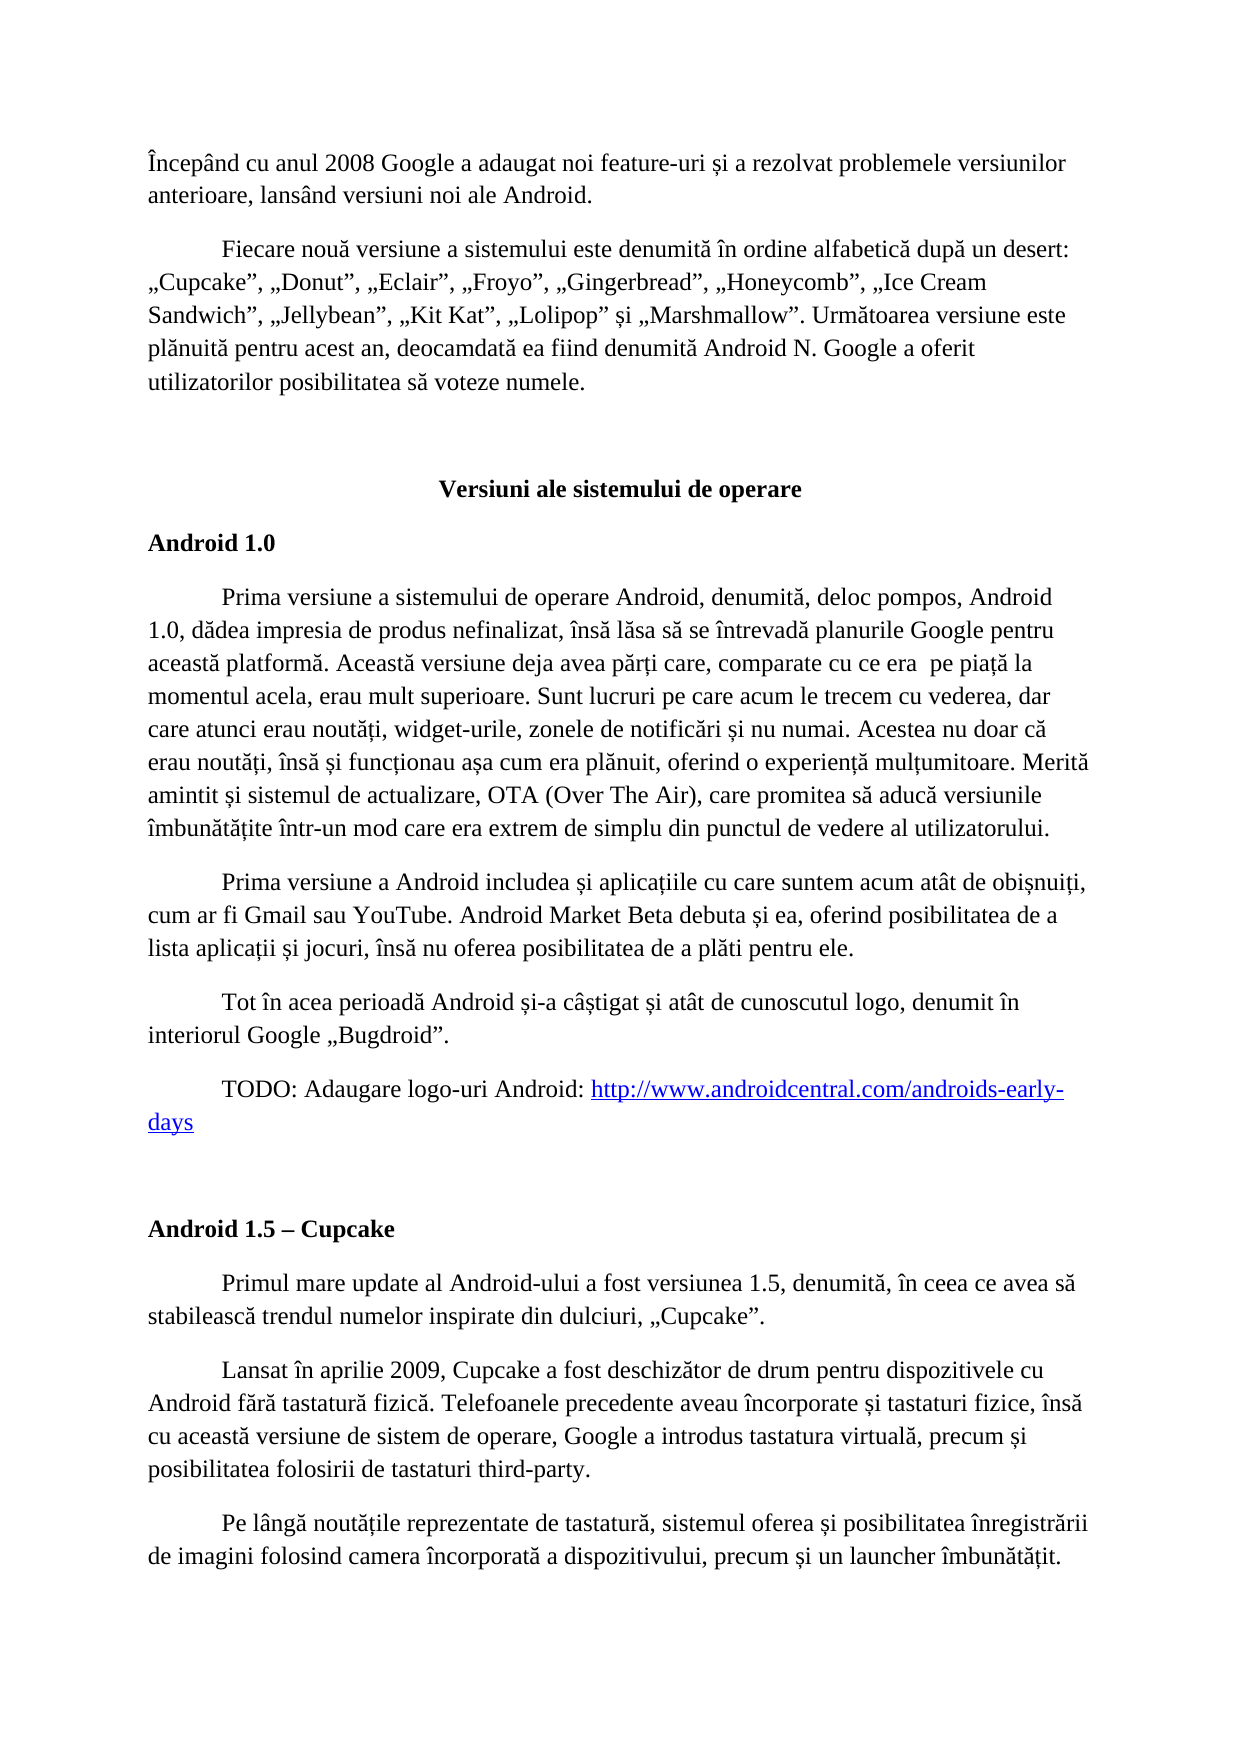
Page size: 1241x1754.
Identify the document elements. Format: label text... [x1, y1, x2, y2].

text Tot în acea perioadă Android și-a câștigat și atât de cunoscutul logo, denumit în interiorul Google „Bugdroid”. [148, 987, 1093, 1049]
text Prima versiune a Android includea și aplicațiile cu care suntem acum atât de obișnuiți, cum ar fi Gmail sau YouTube. Android Market Beta debuta și ea, oferind posibilitatea de a lista aplicații și jocuri, însă nu oferea posibilitatea de a plăti pentru ele. [148, 867, 1093, 962]
text TODO: Adaugare logo-uri Android: http://www.androidcentral.com/androids-early-days [148, 1074, 1093, 1136]
text Fiecare nouă versiune a sistemului este denumită în ordine alfabetică după un desert: „Cupcake”, „Donut”, „Eclair”, „Froyo”, „Gingerbread”, „Honeycomb”, „Ice Cream Sandwich”, „Jellybean”, „Kit Kat”, „Lolipop” și „Marshmallow”. Următoarea versiune este plănuită pentru acest an, deocamdată ea fiind denumită Android N. Google a oferit utilizatorilor posibilitatea să voteze numele. [148, 234, 1093, 395]
text Android 1.0 [148, 528, 1093, 557]
text Lansat în aprilie 2009, Cupcake a fost deschizător de drum pentru dispozitivele cu Android fără tastatură fizică. Telefoanele precedente aveau încorporate și tastaturi fizice, însă cu această versiune de sistem de operare, Google a introdus tastatura virtuală, precum și posibilitatea folosirii de tastaturi third-party. [148, 1355, 1093, 1483]
text Începând cu anul 2008 Google a adaugat noi feature-uri și a rezolvat problemele versiunilor anterioare, lansând versiuni noi ale Android. [148, 148, 1093, 209]
text Primul mare update al Android-ului a fost versiunea 1.5, denumită, în ceea ce avea să stabilească trendul numelor inspirate din dulciuri, „Cupcake”. [148, 1268, 1093, 1330]
text Android 1.5 – Cupcake [148, 1214, 1093, 1243]
text Prima versiune a sistemului de operare Android, denumită, deloc pompos, Android 1.0, dădea impresia de produs nefinalizat, însă lăsa să se întrevadă planurile Google pentru această platformă. Această versiune deja avea părți care, comparate cu ce era pe piață la momentul acela, erau mult superioare. Sunt lucruri pe care acum le trecem cu vederea, dar care atunci erau noutăți, widget-urile, zonele de notificări și nu numai. Acestea nu doar că erau noutăți, însă și funcționau așa cum era plănuit, oferind o experiență mulțumitoare. Merită amintit și sistemul de actualizare, OTA (Over The Air), care promitea să aducă versiunile îmbunătățite într-un mod care era extrem de simplu din punctul de vedere al utilizatorului. [148, 582, 1093, 842]
text Pe lângă noutățile reprezentate de tastatură, sistemul oferea și posibilitatea înregistrării de imagini folosind camera încorporată a dispozitivului, precum și un launcher îmbunătățit. [148, 1508, 1093, 1570]
text Versiuni ale sistemului de operare [148, 474, 1093, 503]
